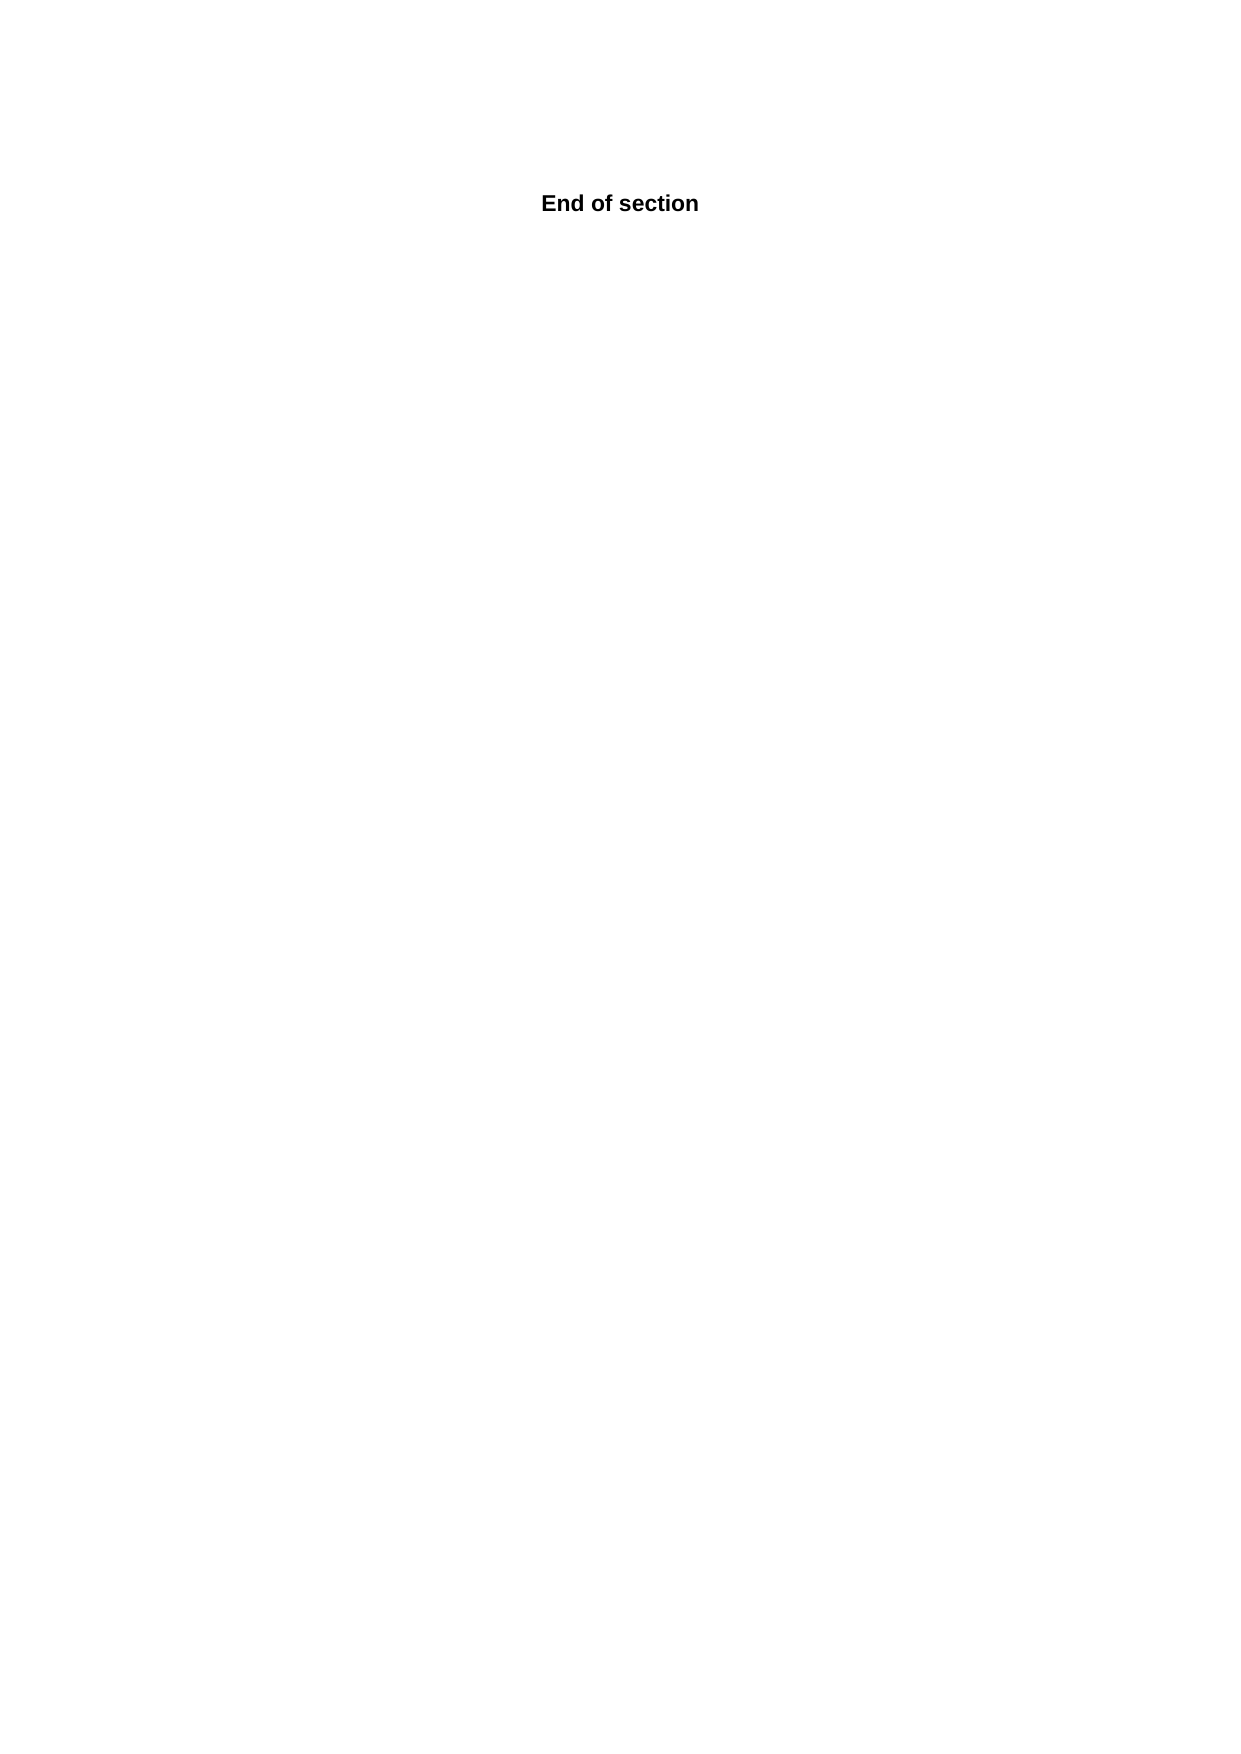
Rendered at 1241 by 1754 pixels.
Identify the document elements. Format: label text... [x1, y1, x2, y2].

text End of section [112, 190, 1128, 216]
